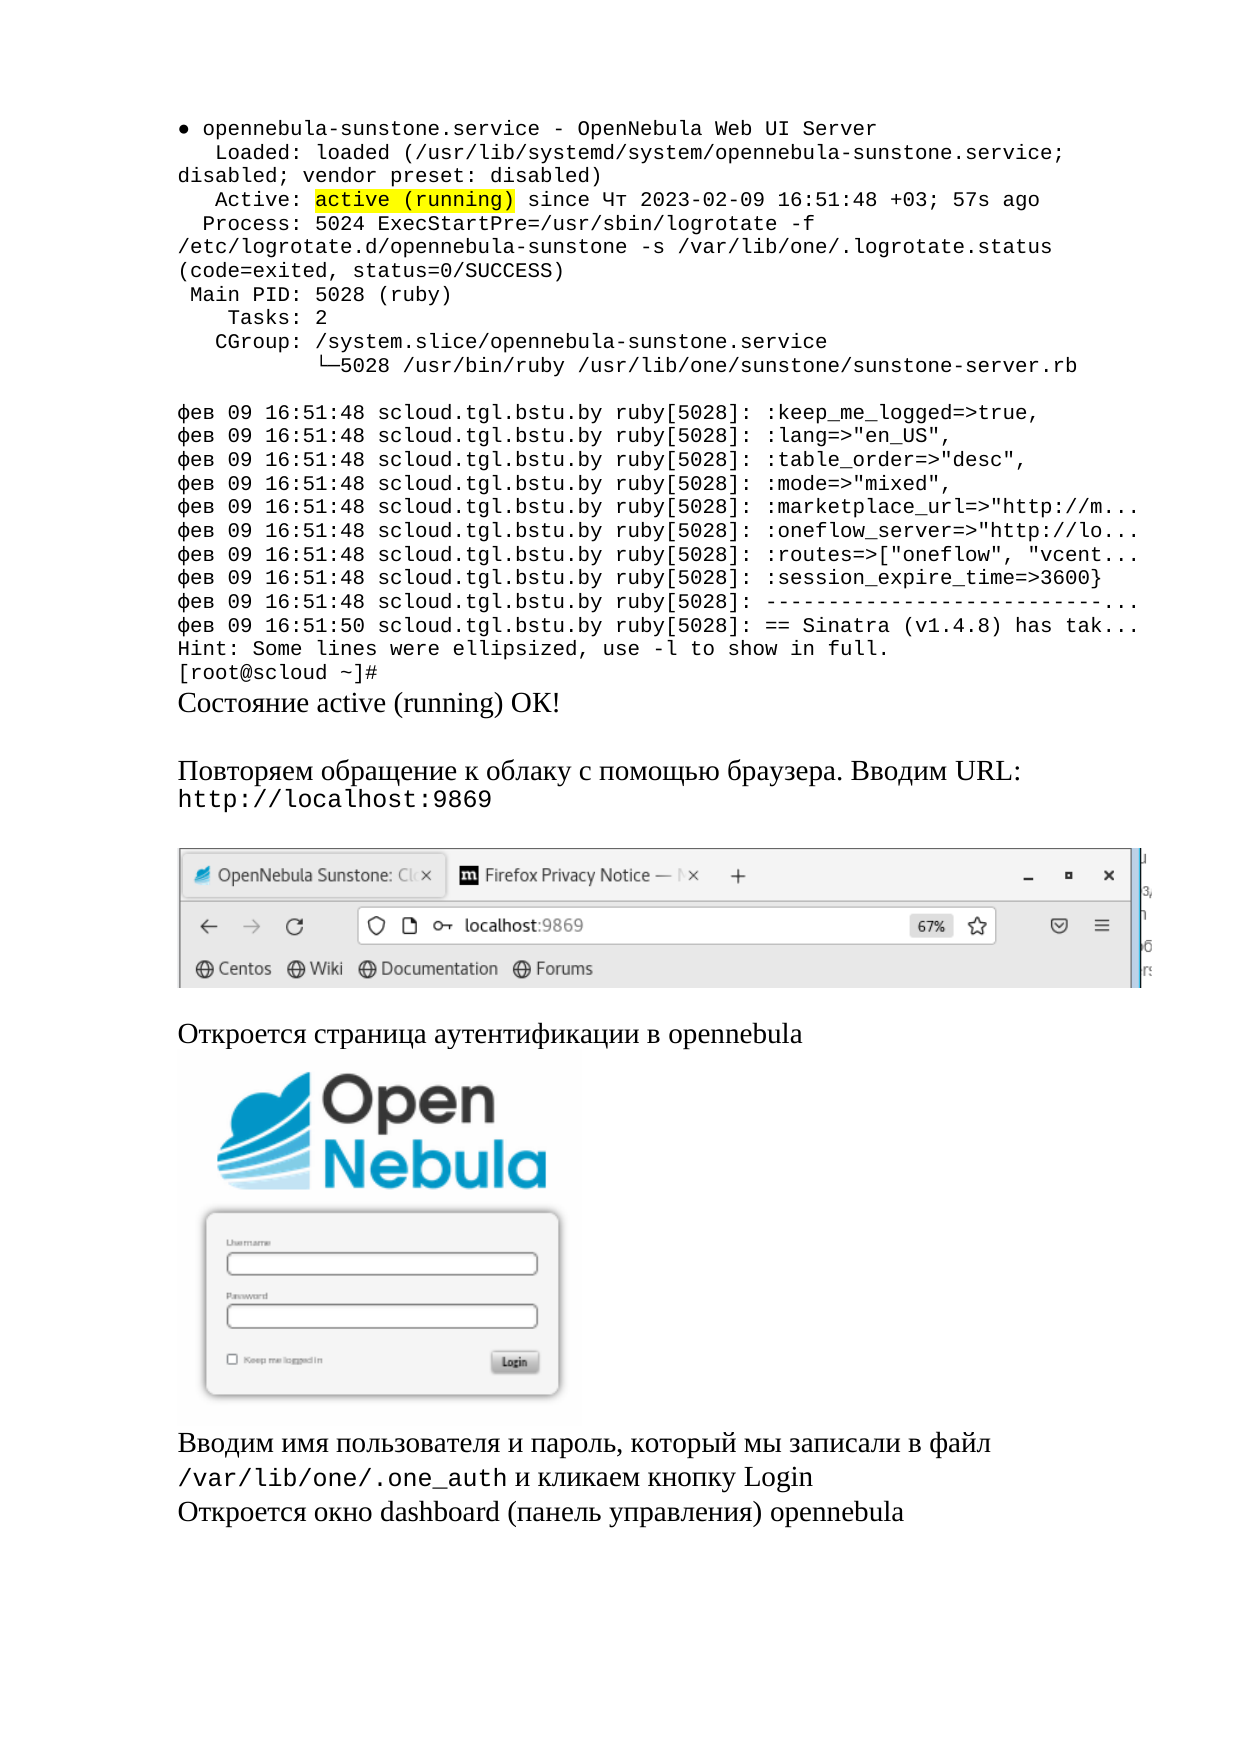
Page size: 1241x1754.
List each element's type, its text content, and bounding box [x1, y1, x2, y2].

text Tasks: 2 [177, 307, 1152, 331]
text CGroup: /system.slice/opennebula-sunstone.service [177, 331, 1152, 354]
text фев 09 16:51:48 scloud.tgl.bstu.by ruby[5028]: :oneflow_server=>"http://lo... [177, 520, 1152, 544]
text фев 09 16:51:48 scloud.tgl.bstu.by ruby[5028]: :routes=>["oneflow", "vcent... [177, 544, 1152, 567]
text Вводим имя пользователя и пароль, который мы записали в файл /var/lib/one/.one_auth и кликаем кнопку Login [177, 1425, 1152, 1494]
text Loaded: loaded (/usr/lib/systemd/system/opennebula-sunstone.service; disabled; vendor preset: disabled) [177, 142, 1152, 189]
picture [177, 1049, 582, 1426]
text Hint: Some lines were ellipsized, use -l to show in full. [177, 638, 1152, 662]
text фев 09 16:51:48 scloud.tgl.bstu.by ruby[5028]: :mode=>"mixed", [177, 473, 1152, 496]
text фев 09 16:51:48 scloud.tgl.bstu.by ruby[5028]: ---------------------------... [177, 591, 1152, 615]
text Откроется окно dashboard (панель управления) opennebula [177, 1494, 1152, 1527]
text Состояние active (running) ОК! [177, 686, 1152, 719]
text [root@scloud ~]# [177, 662, 1152, 686]
picture [177, 848, 1152, 988]
text фев 09 16:51:48 scloud.tgl.bstu.by ruby[5028]: :session_expire_time=>3600} [177, 567, 1152, 591]
text Process: 5024 ExecStartPre=/usr/sbin/logrotate -f /etc/logrotate.d/opennebula-sunstone -s /var/lib/one/.logrotate.status (code=exited, status=0/SUCCESS) [177, 213, 1152, 284]
text Откроется страница аутентификации в opennebula [177, 1016, 1152, 1049]
text Active: active (running) since Чт 2023-02-09 16:51:48 +03; 57s ago [515, 189, 1152, 213]
text фев 09 16:51:48 scloud.tgl.bstu.by ruby[5028]: :lang=>"en_US", [177, 426, 1152, 449]
text фев 09 16:51:48 scloud.tgl.bstu.by ruby[5028]: :table_order=>"desc", [177, 449, 1152, 473]
text Main PID: 5028 (ruby) [177, 284, 1152, 307]
text Повторяем обращение к облаку с помощью браузера. Вводим URL: http://localhost:9869 [177, 753, 1152, 814]
text фев 09 16:51:48 scloud.tgl.bstu.by ruby[5028]: :keep_me_logged=>true, [177, 402, 1152, 426]
text └─5028 /usr/bin/ruby /usr/lib/one/sunstone/sunstone-server.rb [177, 354, 1152, 378]
text фев 09 16:51:50 scloud.tgl.bstu.by ruby[5028]: == Sinatra (v1.4.8) has tak... [177, 615, 1152, 638]
text фев 09 16:51:48 scloud.tgl.bstu.by ruby[5028]: :marketplace_url=>"http://m... [177, 496, 1152, 520]
text ● opennebula-sunstone.service - OpenNebula Web UI Server [177, 118, 1152, 142]
